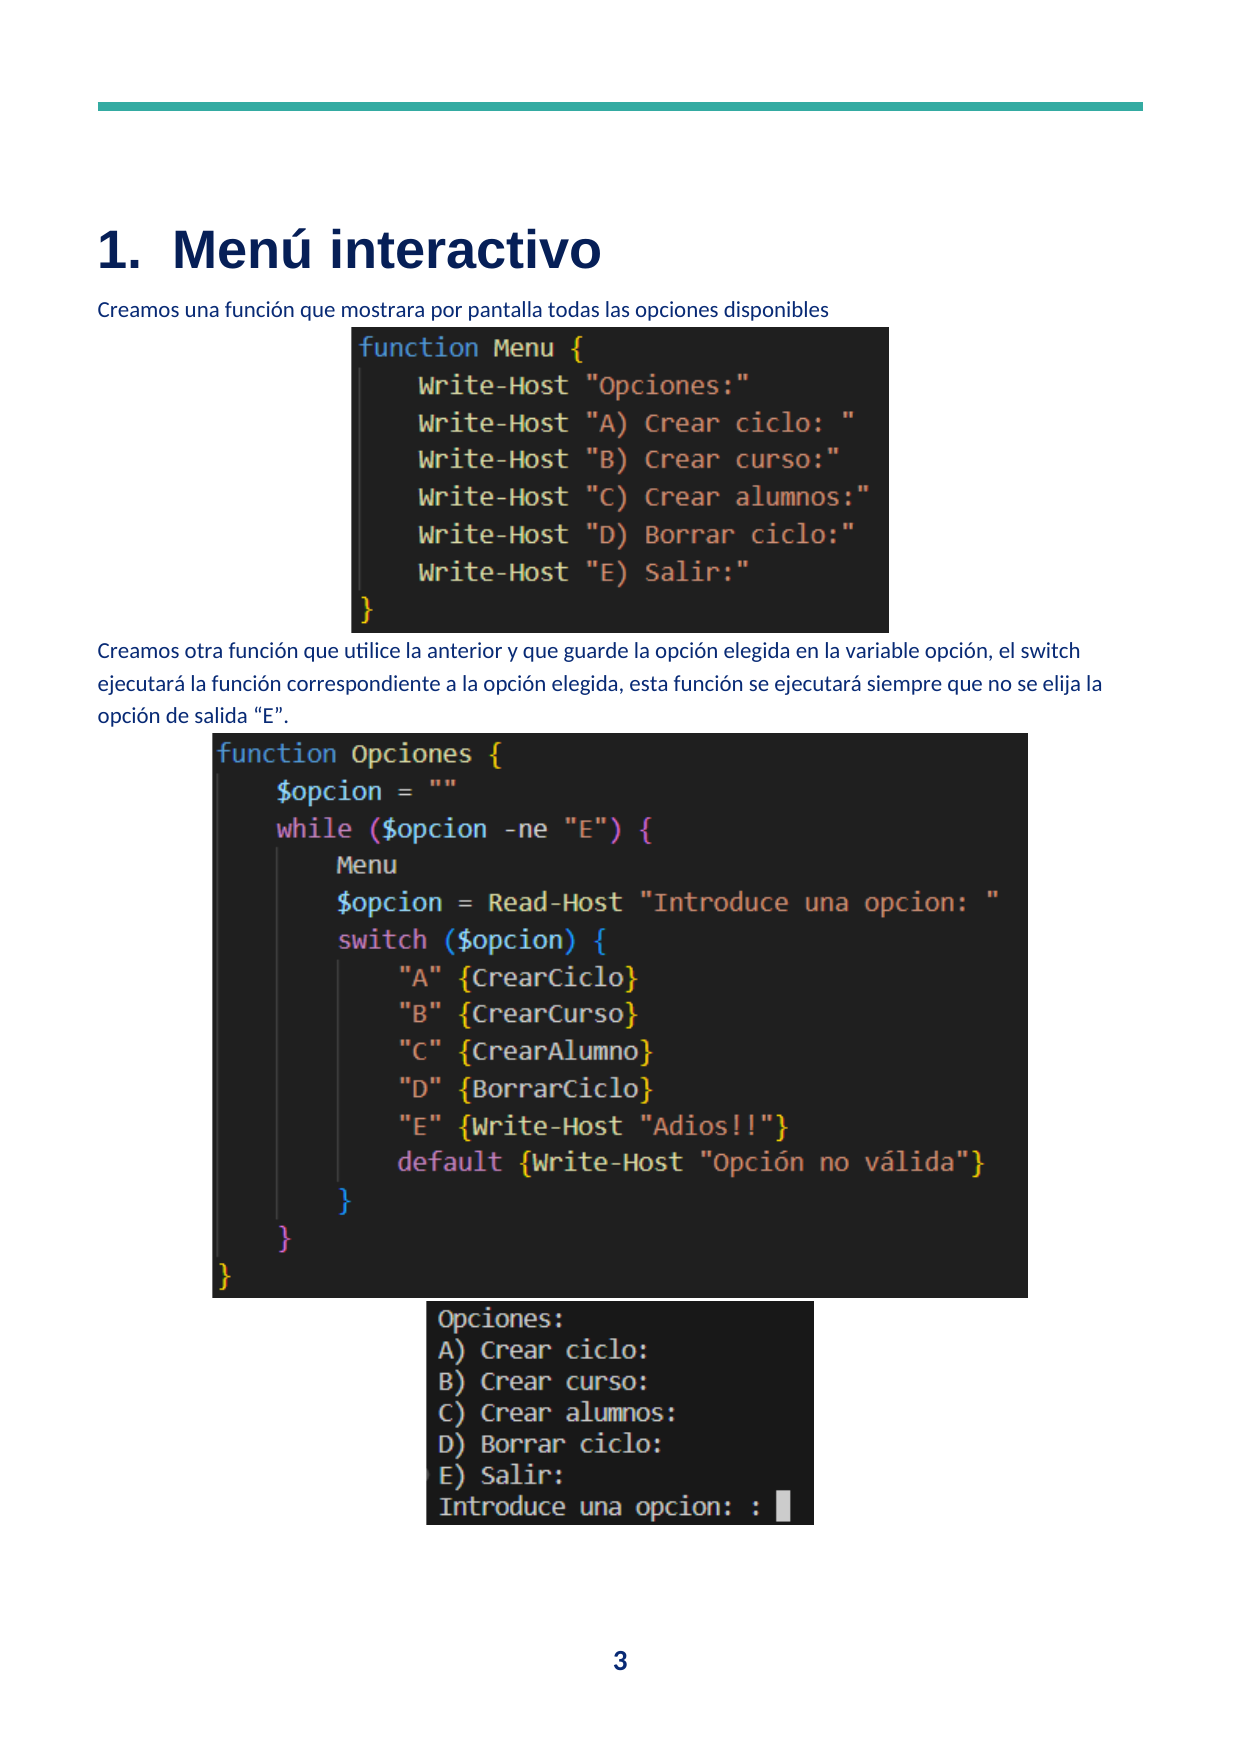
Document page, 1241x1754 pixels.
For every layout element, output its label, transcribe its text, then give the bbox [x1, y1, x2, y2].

subtitle Menú interactivo [97, 218, 1143, 280]
picture [351, 327, 889, 633]
text Creamos una función que mostrara por pantalla todas las opciones disponibles [97, 296, 1143, 324]
picture [212, 733, 1028, 1298]
text Creamos otra función que utilice la anterior y que guarde la opción elegida en la variable opción, el switch ejecutará la función correspondiente a la opción elegida, esta función se ejecutará siempre que no se elija la opción de salida “E”. [97, 637, 1143, 729]
picture [426, 1301, 814, 1525]
